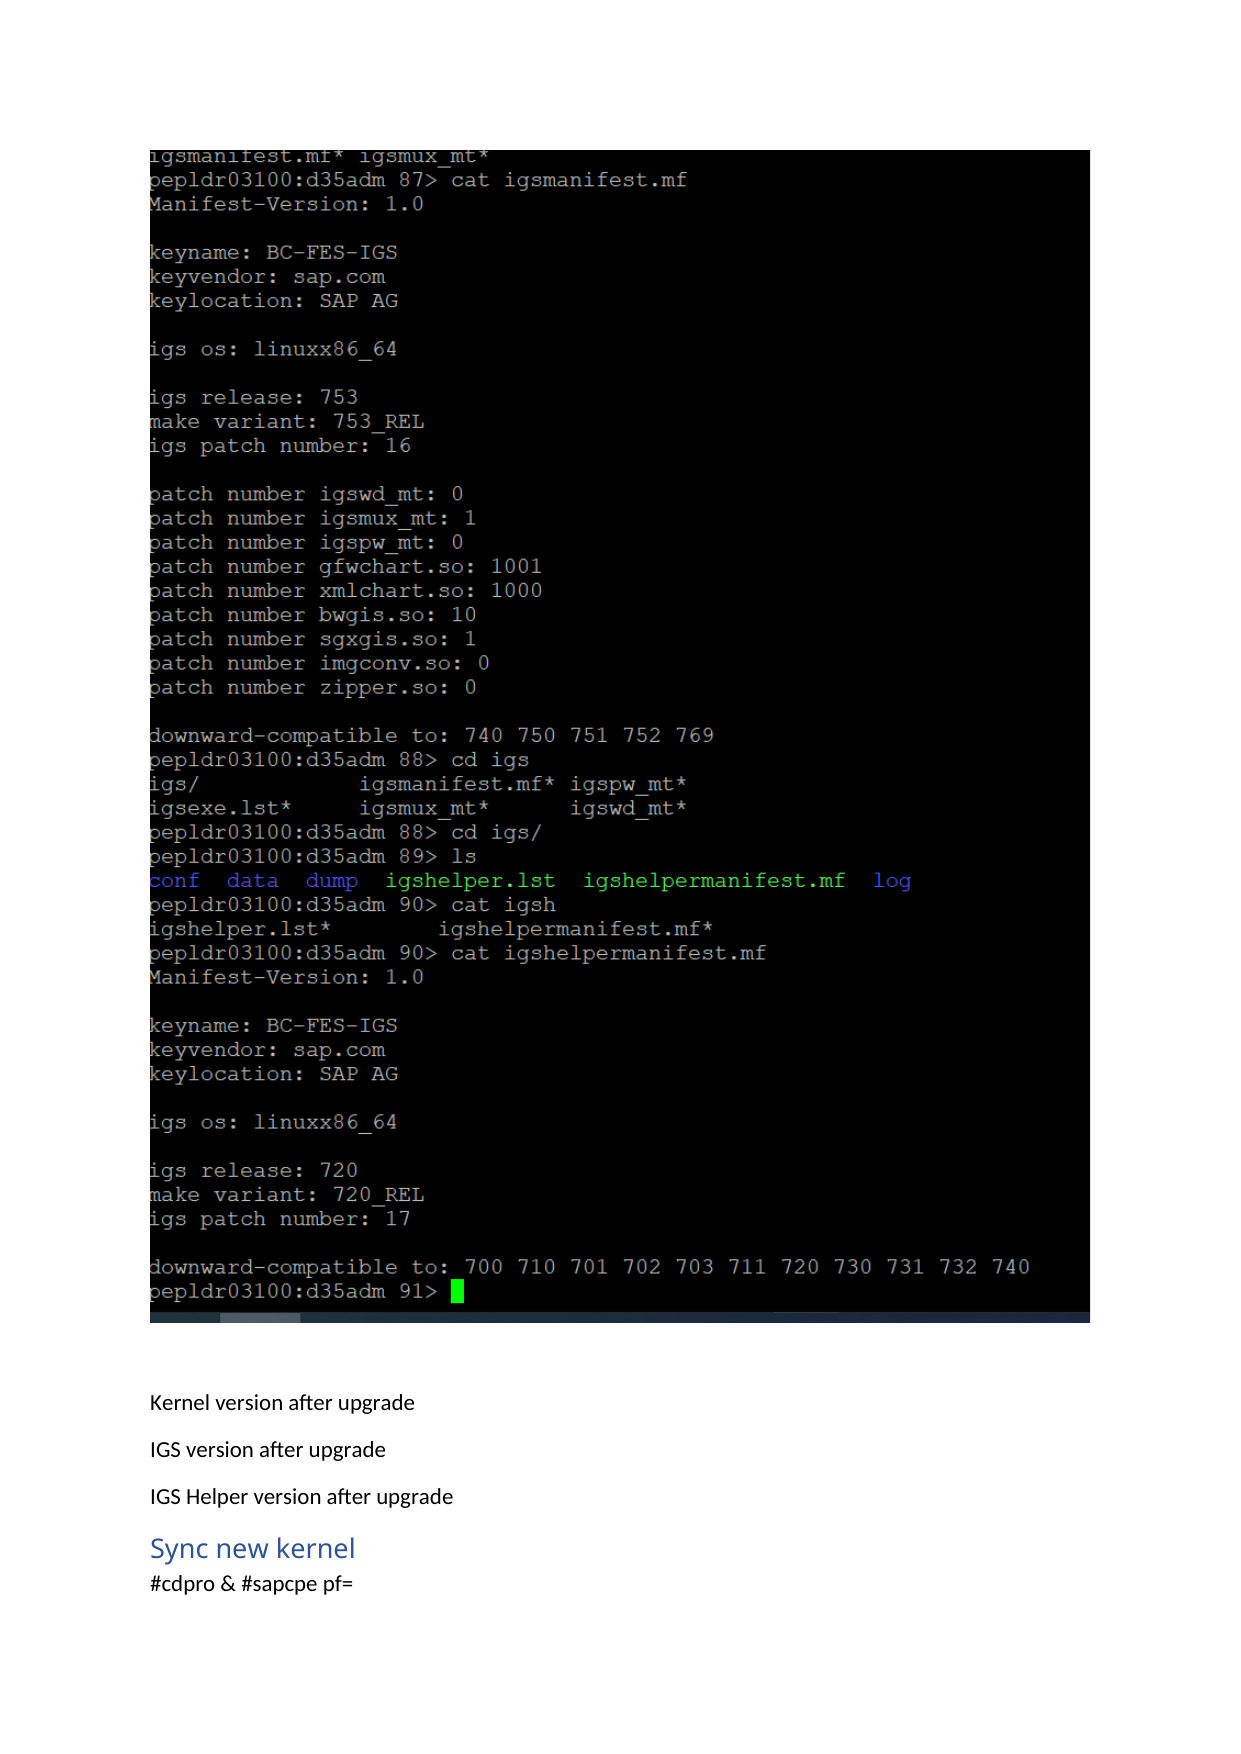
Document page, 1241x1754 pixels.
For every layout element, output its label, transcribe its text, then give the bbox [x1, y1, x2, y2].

subtitle Sync new kernel [150, 1529, 1090, 1566]
text Kernel version after upgrade [150, 1388, 1090, 1417]
text #cdpro & #sapcpe pf= [150, 1569, 1090, 1597]
text IGS Helper version after upgrade [150, 1482, 1090, 1510]
text IGS version after upgrade [150, 1435, 1090, 1463]
picture [150, 150, 1091, 1323]
